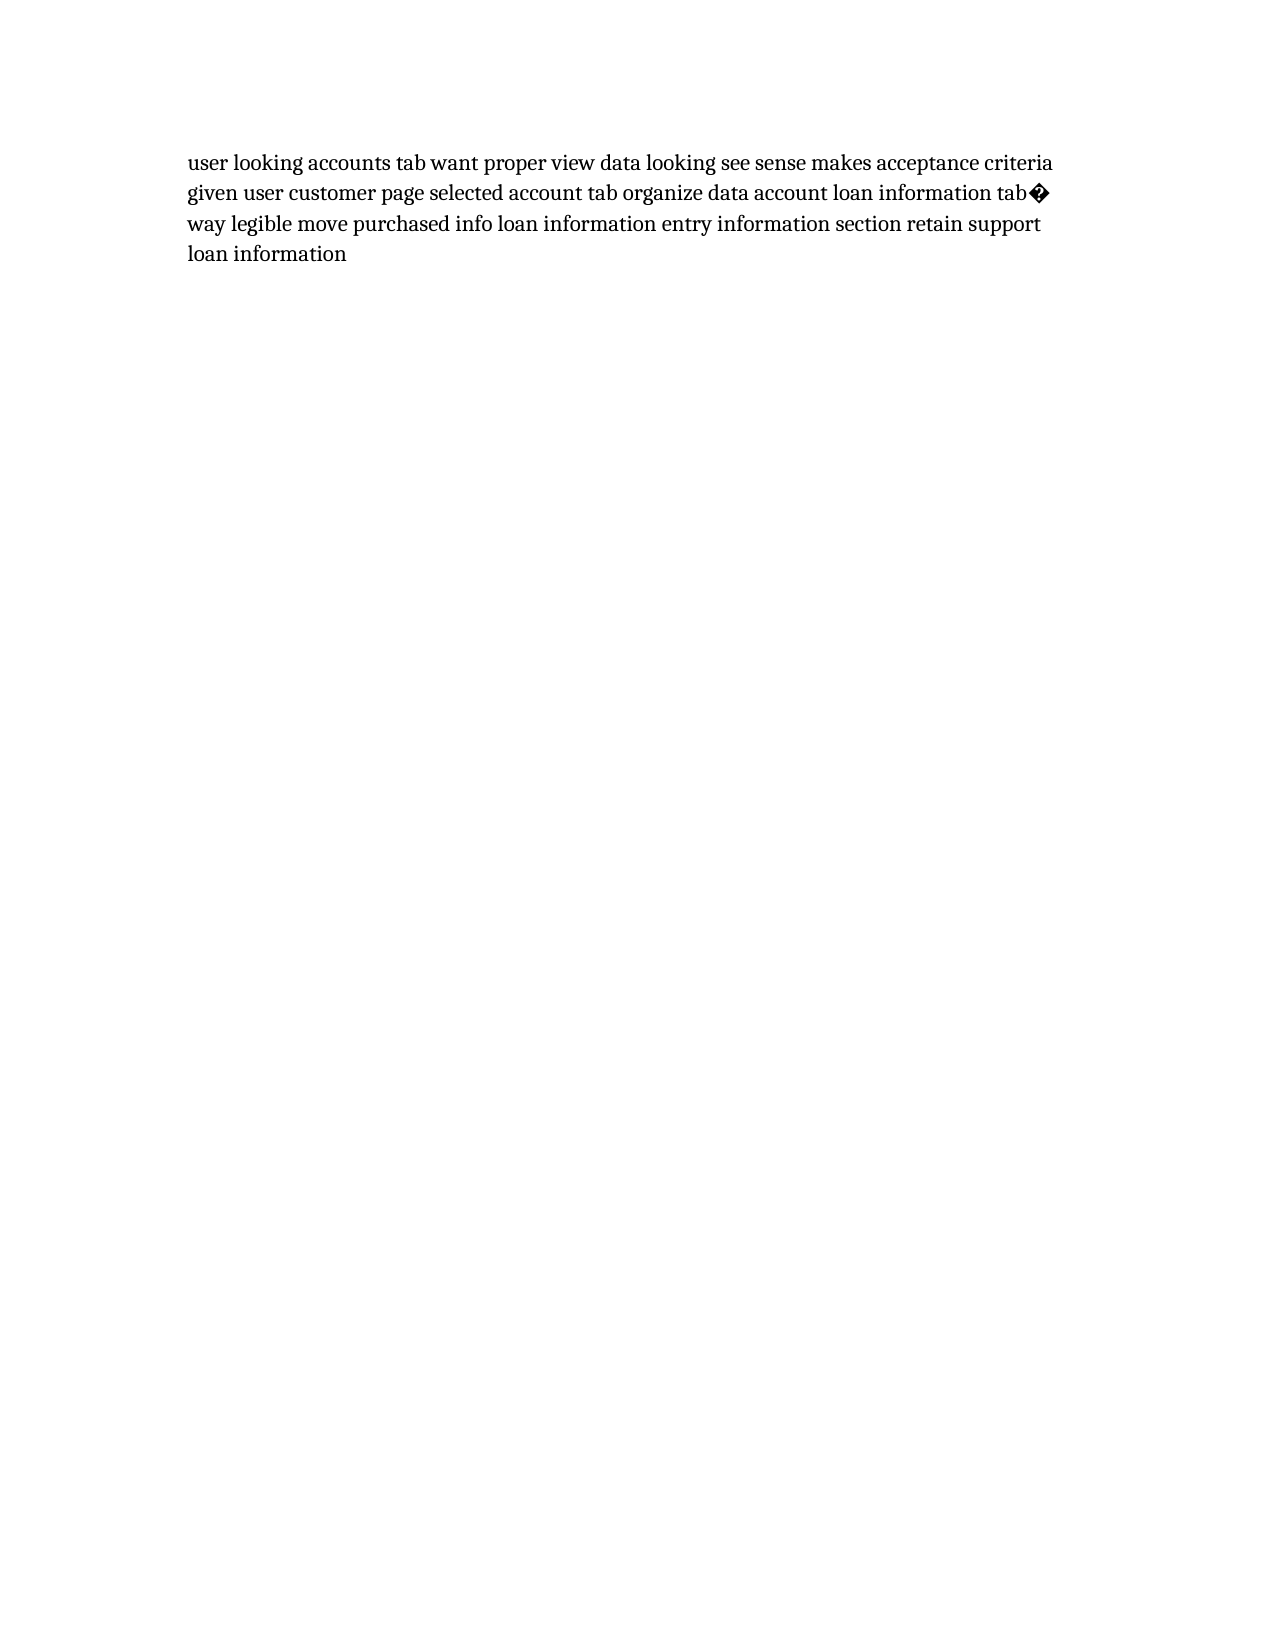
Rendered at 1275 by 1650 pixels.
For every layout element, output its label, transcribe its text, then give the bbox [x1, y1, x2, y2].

text user looking accounts tab want proper view data looking see sense makes acceptance criteria given user customer page selected account tab organize data account loan information tab� way legible move purchased info loan information entry information section retain support loan information [187, 150, 1087, 267]
